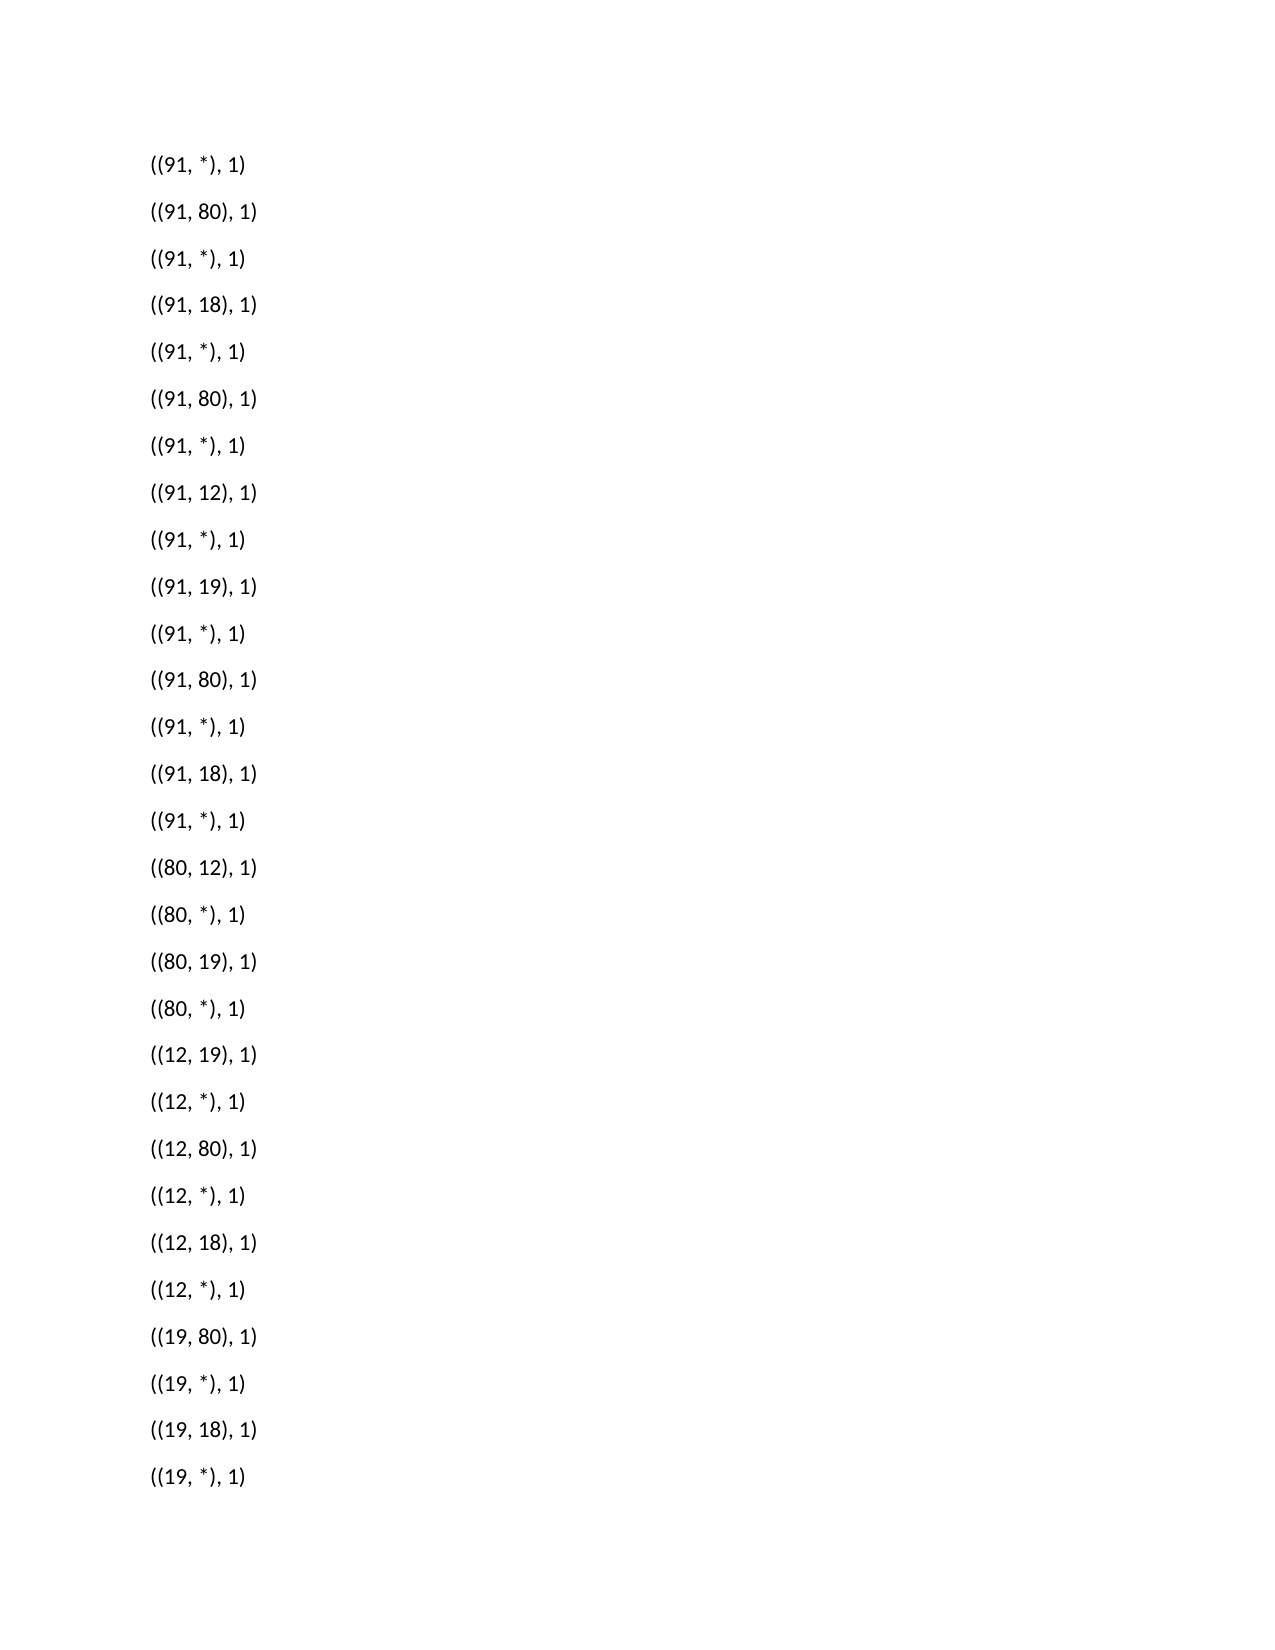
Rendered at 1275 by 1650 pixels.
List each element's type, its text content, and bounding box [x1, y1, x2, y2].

text ((12, 18), 1) [150, 1228, 1125, 1256]
text ((91, 80), 1) [150, 666, 1125, 694]
text ((19, 18), 1) [150, 1416, 1125, 1444]
text ((91, 80), 1) [150, 384, 1125, 412]
text ((91, 18), 1) [150, 759, 1125, 787]
text ((91, *), 1) [150, 337, 1125, 366]
text ((80, 19), 1) [150, 947, 1125, 975]
text ((19, *), 1) [150, 1462, 1125, 1491]
text ((91, 19), 1) [150, 572, 1125, 600]
text ((12, *), 1) [150, 1087, 1125, 1116]
text ((91, *), 1) [150, 806, 1125, 834]
text ((80, 12), 1) [150, 853, 1125, 881]
text ((91, *), 1) [150, 619, 1125, 647]
text ((80, *), 1) [150, 994, 1125, 1022]
text ((12, *), 1) [150, 1181, 1125, 1209]
text ((91, 80), 1) [150, 197, 1125, 225]
text ((91, *), 1) [150, 712, 1125, 741]
text ((19, *), 1) [150, 1369, 1125, 1397]
text ((91, 12), 1) [150, 478, 1125, 506]
text ((19, 80), 1) [150, 1322, 1125, 1350]
text ((12, 19), 1) [150, 1041, 1125, 1069]
text ((91, *), 1) [150, 525, 1125, 553]
text ((80, *), 1) [150, 900, 1125, 928]
text ((91, *), 1) [150, 431, 1125, 459]
text ((91, 18), 1) [150, 291, 1125, 319]
text ((91, *), 1) [150, 244, 1125, 272]
text ((12, 80), 1) [150, 1134, 1125, 1162]
text ((12, *), 1) [150, 1275, 1125, 1303]
text ((91, *), 1) [150, 150, 1125, 178]
